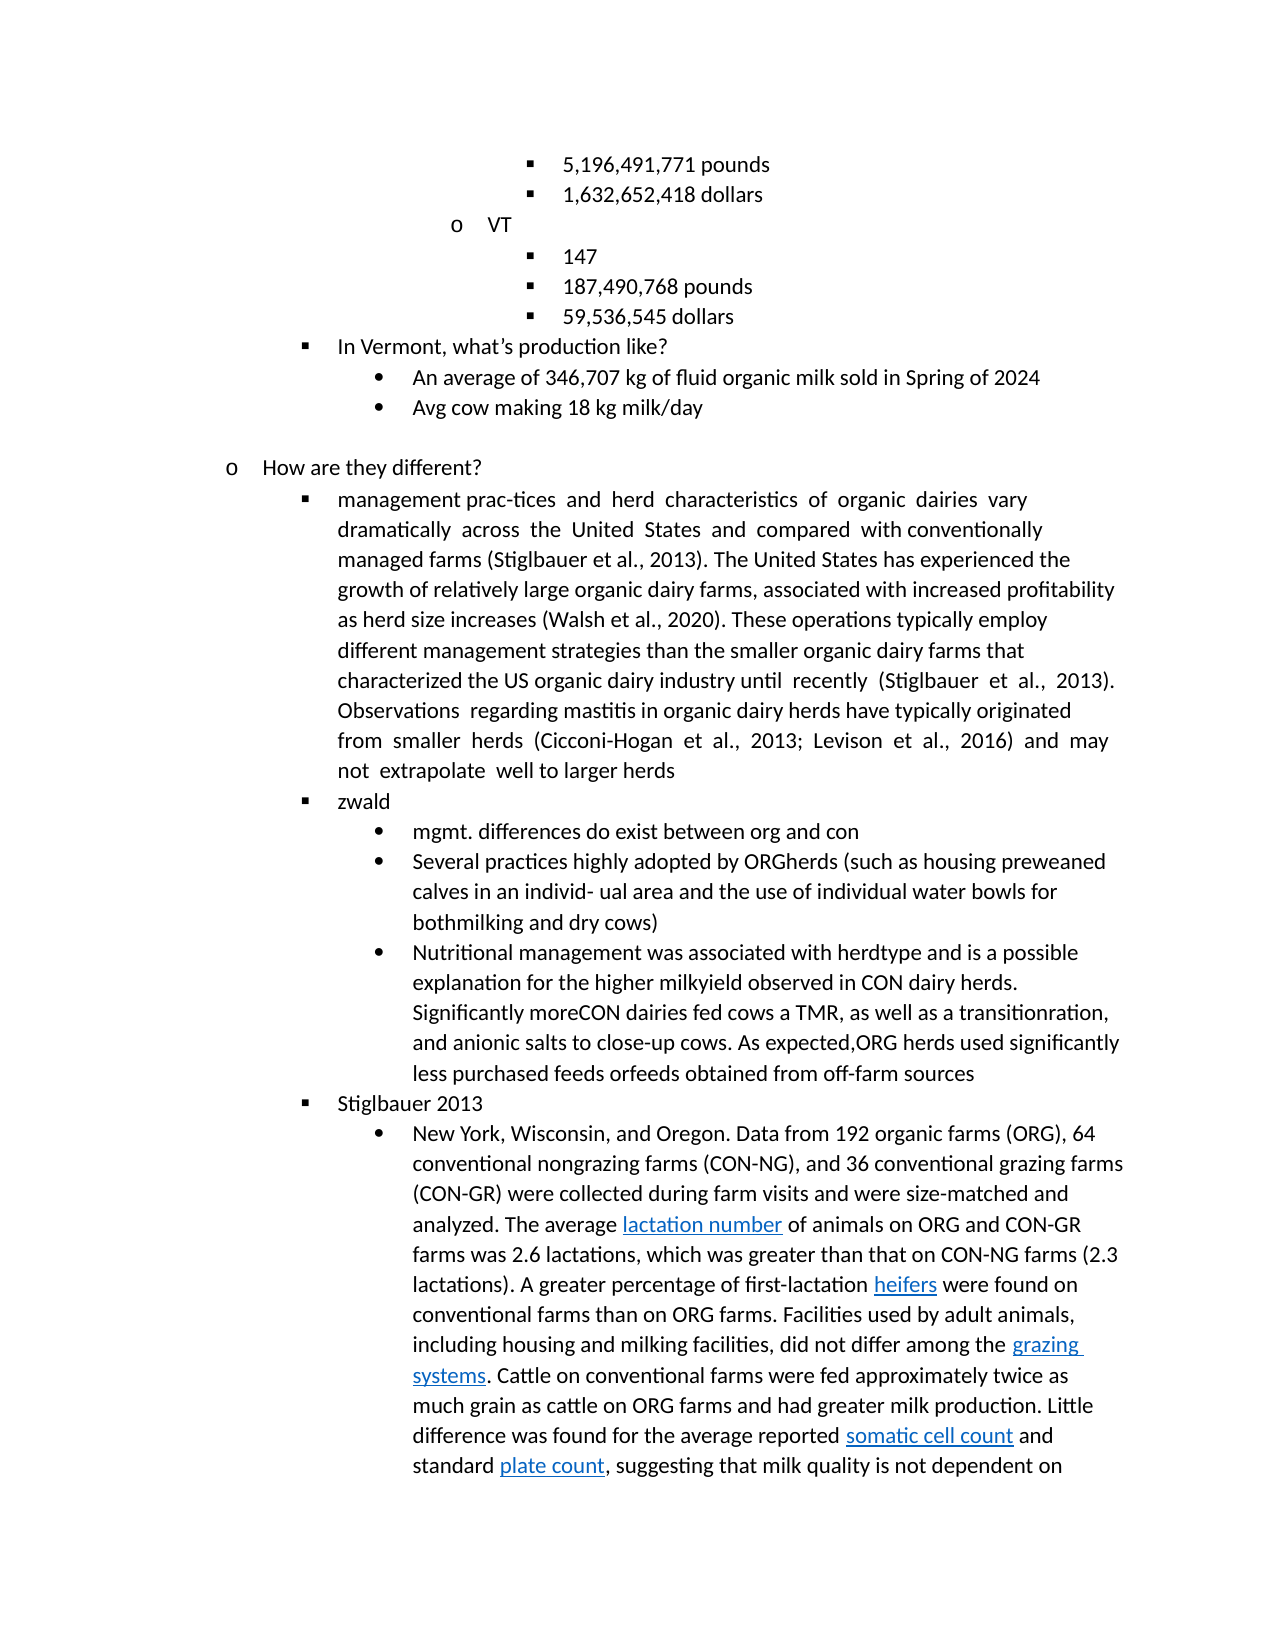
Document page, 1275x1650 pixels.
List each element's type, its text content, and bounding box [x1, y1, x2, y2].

list 5,196,491,771 pounds [525, 150, 1125, 178]
list VT [450, 210, 1125, 239]
list Stiglbauer 2013 [300, 1089, 1125, 1117]
list 187,490,768 pounds [525, 272, 1125, 300]
list zwald [300, 787, 1125, 815]
list 147 [525, 242, 1125, 270]
list 1,632,652,418 dollars [525, 180, 1125, 208]
list Several practices highly adopted by ORGherds (such as housing preweaned calves in an individ- ual area and the use of individual water bowls for bothmilking and dry cows) [375, 847, 1125, 936]
list mgmt. differences do exist between org and con [375, 817, 1125, 845]
list 59,536,545 dollars [525, 302, 1125, 330]
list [375, 1119, 1125, 1479]
list How are they different? [225, 453, 1125, 482]
list An average of 346,707 kg of fluid organic milk sold in Spring of 2024 [375, 363, 1125, 391]
list In Vermont, what’s production like? [300, 332, 1125, 361]
list Avg cow making 18 kg milk/day [375, 393, 1125, 421]
list management prac-tices and herd characteristics of organic dairies vary dramatically across the United States and compared with conventionally managed farms (Stiglbauer et al., 2013). The United States has experienced the growth of relatively large organic dairy farms, associated with increased profitability as herd size increases (Walsh et al., 2020). These operations typically employ different management strategies than the smaller organic dairy farms that characterized the US organic dairy industry until recently (Stiglbauer et al., 2013). Observations regarding mastitis in organic dairy herds have typically originated from smaller herds (Cicconi-Hogan et al., 2013; Levison et al., 2016) and may not extrapolate well to larger herds [300, 485, 1125, 785]
list Nutritional management was associated with herdtype and is a possible explanation for the higher milkyield observed in CON dairy herds. Significantly moreCON dairies fed cows a TMR, as well as a transitionration, and anionic salts to close-up cows. As expected,ORG herds used significantly less purchased feeds orfeeds obtained from off-farm sources [375, 938, 1125, 1087]
